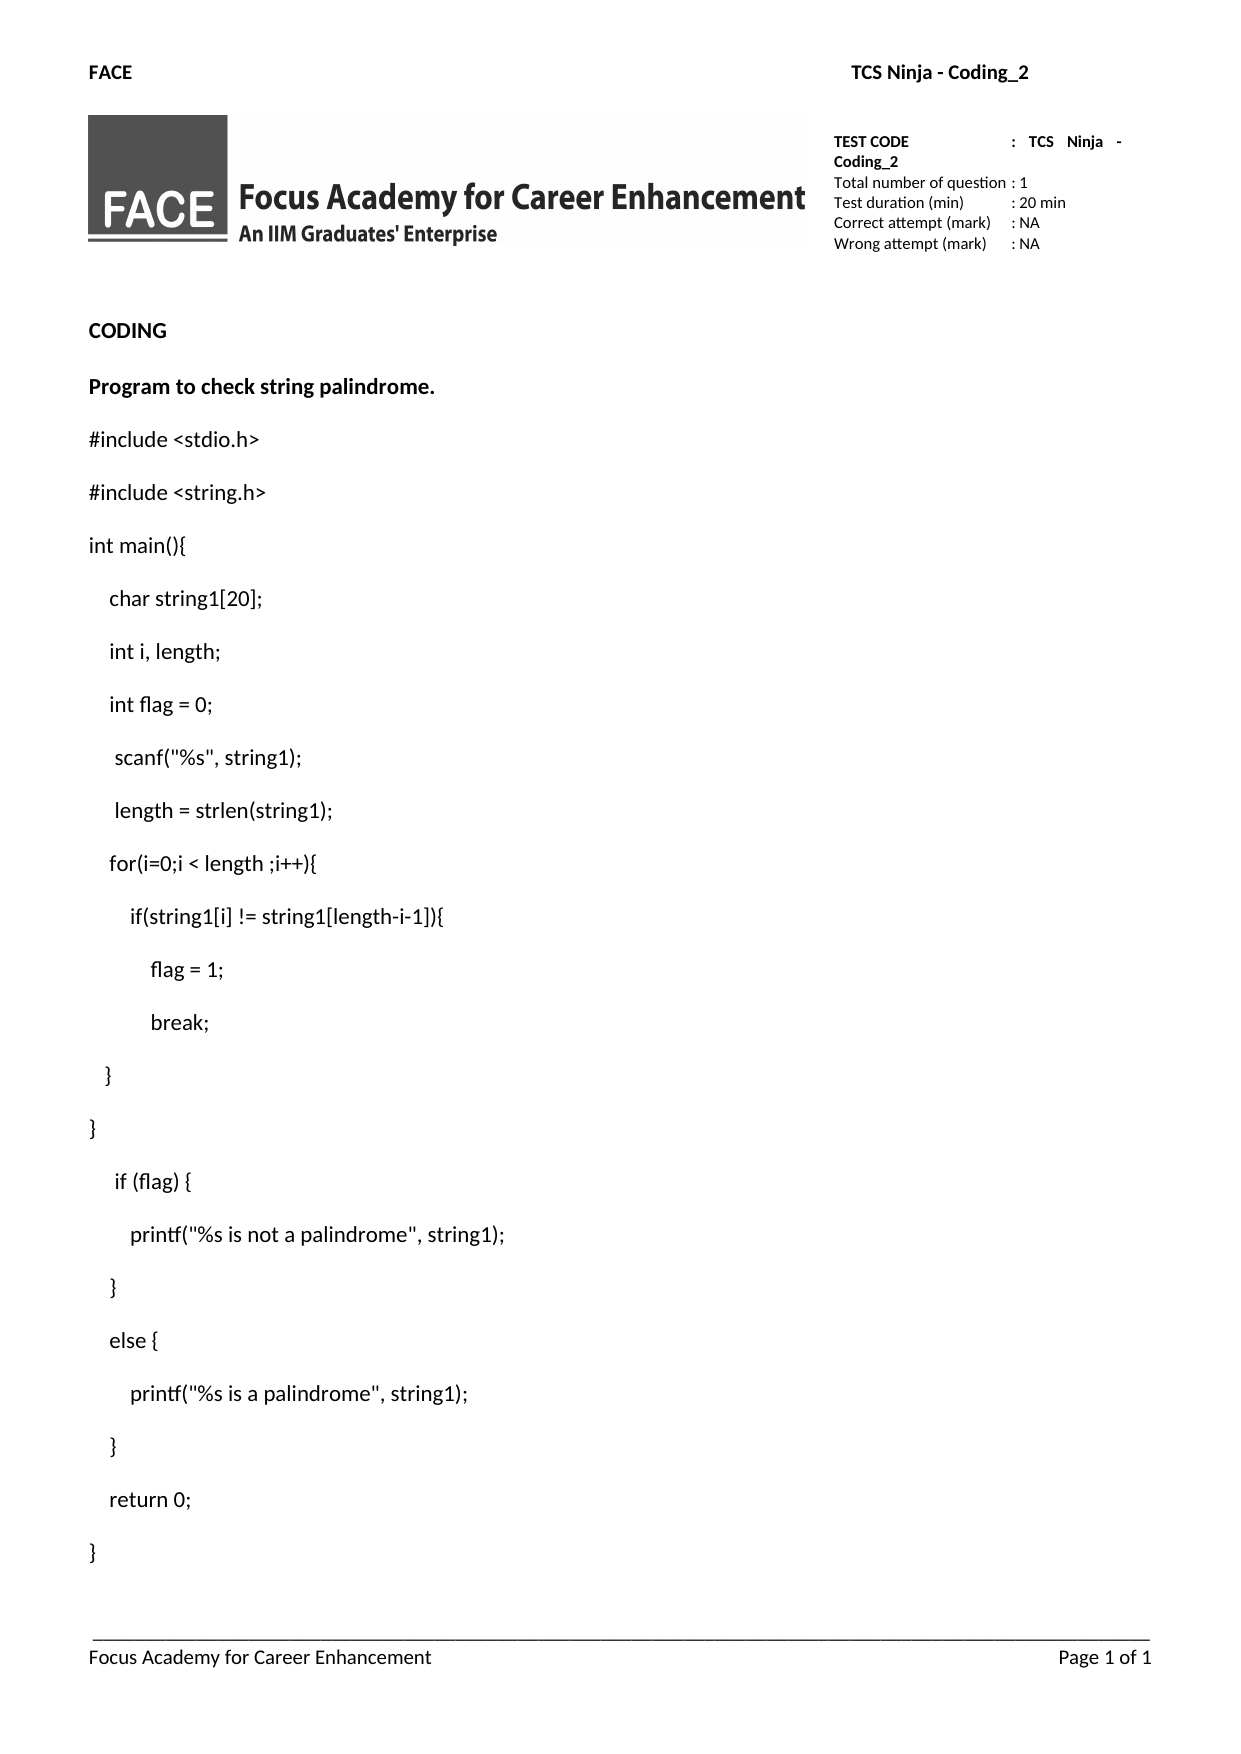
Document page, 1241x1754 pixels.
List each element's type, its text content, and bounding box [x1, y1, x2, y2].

picture [88, 115, 805, 246]
text int flag = 0; [89, 690, 1152, 718]
text CODING [89, 316, 1152, 344]
text for(i=0;i < length ;i++){ [89, 849, 1152, 877]
text scanf("%s", string1); [89, 743, 1152, 771]
table_header TEST CODE : TCS Ninja - Coding_2 Total number of question : 1 Test duration (min) : 20 min Correct attempt (mark) : NA Wrong attempt (mark) : NA [823, 131, 1133, 253]
text if(string1[i] != string1[length-i-1]){ [89, 902, 1152, 930]
text printf("%s is a palindrome", string1); [89, 1379, 1152, 1407]
text Program to check string palindrome. [89, 372, 1152, 400]
text break; [89, 1008, 1152, 1036]
text length = strlen(string1); [89, 796, 1152, 824]
text } [89, 1114, 1152, 1142]
text } [89, 1061, 1152, 1089]
text } [89, 1273, 1152, 1301]
text printf("%s is not a palindrome", string1); [89, 1220, 1152, 1248]
text char string1[20]; [89, 584, 1152, 612]
text #include <string.h> [89, 478, 1152, 506]
text } [89, 1432, 1152, 1461]
text #include <stdio.h> [89, 425, 1152, 453]
text int main(){ [89, 531, 1152, 559]
text flag = 1; [89, 955, 1152, 983]
text else { [89, 1326, 1152, 1354]
text int i, length; [89, 637, 1152, 665]
text } [89, 1538, 1152, 1567]
text return 0; [89, 1486, 1152, 1513]
text if (flag) { [89, 1167, 1152, 1195]
